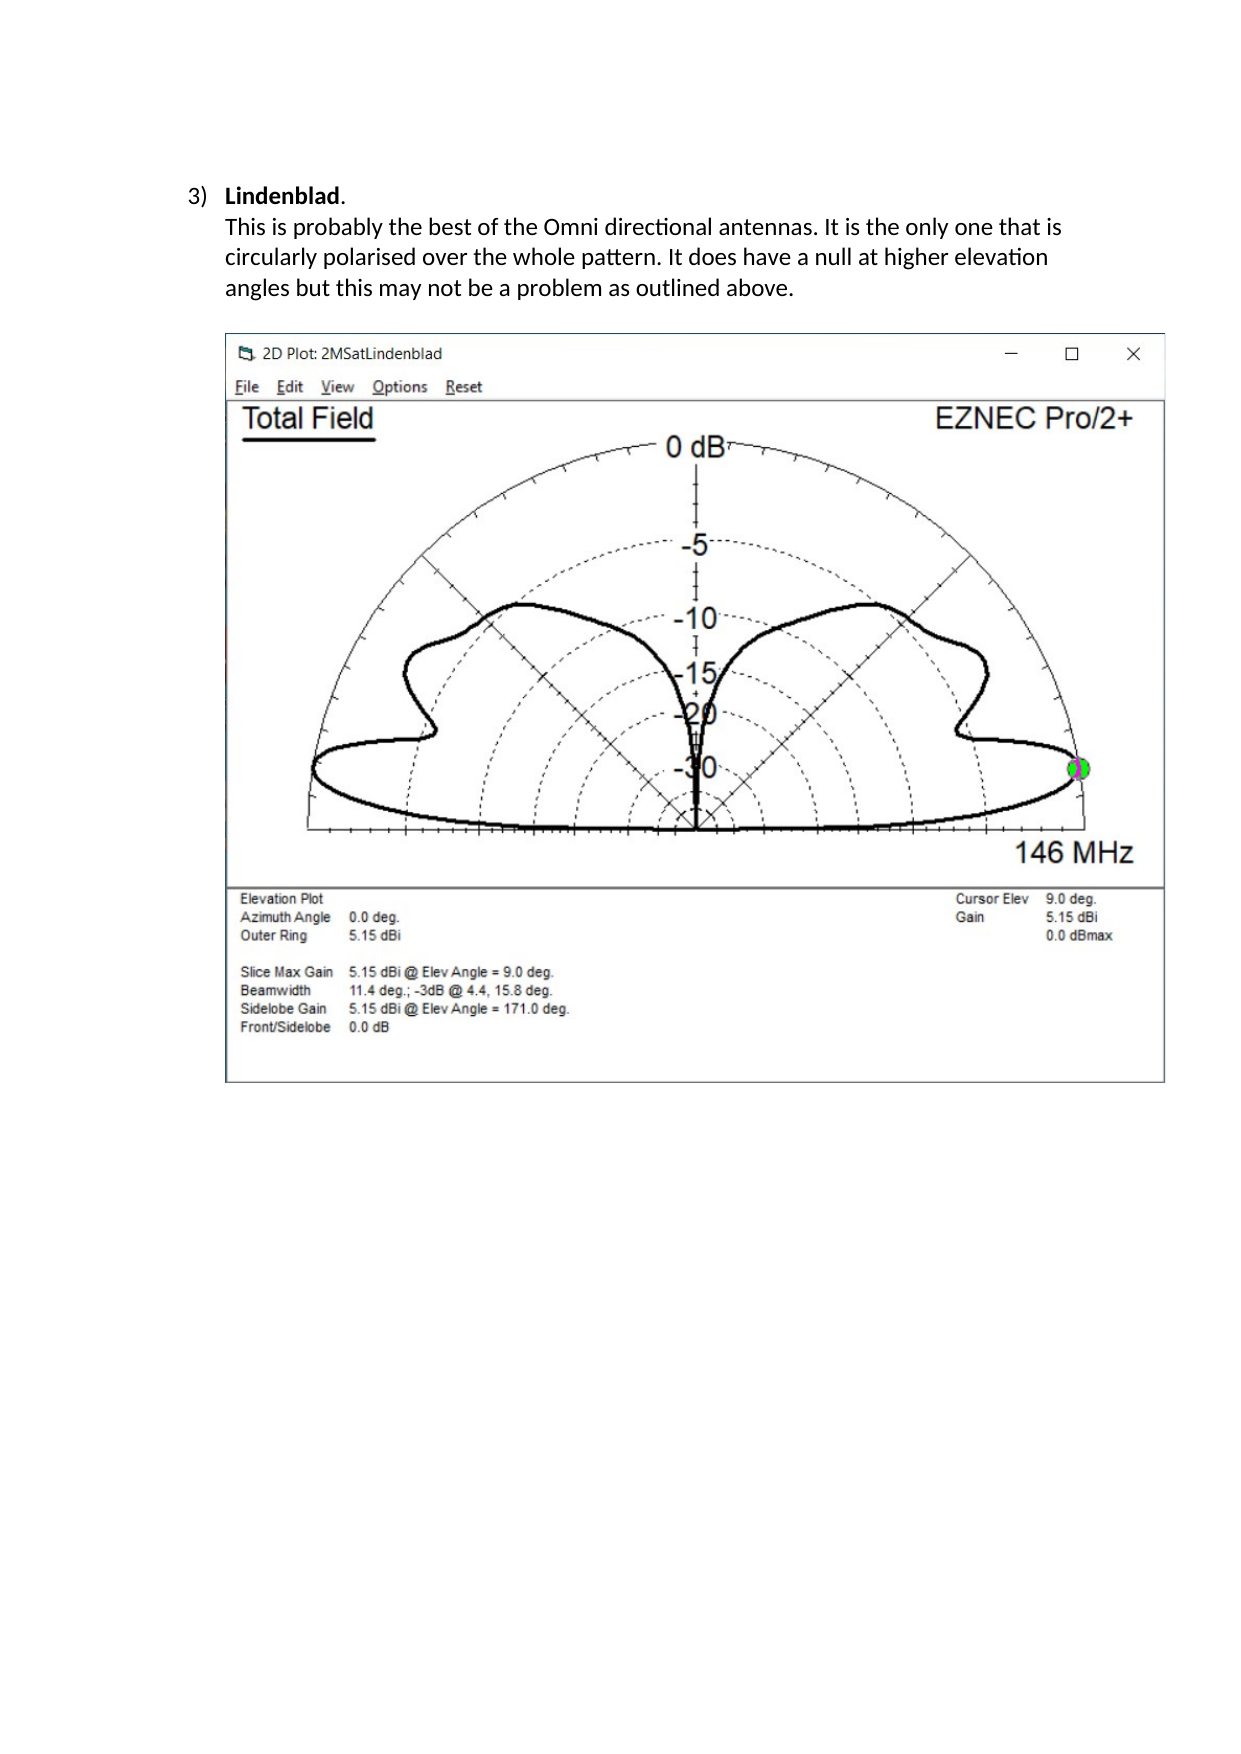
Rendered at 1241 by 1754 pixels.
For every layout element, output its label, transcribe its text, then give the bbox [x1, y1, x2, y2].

picture [225, 333, 1166, 1083]
list Lindenblad. [187, 181, 1090, 211]
list This is probably the best of the Omni directional antennas. It is the only one that is circularly polarised over the whole pattern. It does have a null at higher elevation angles but this may not be a problem as outlined above. [225, 211, 1090, 303]
